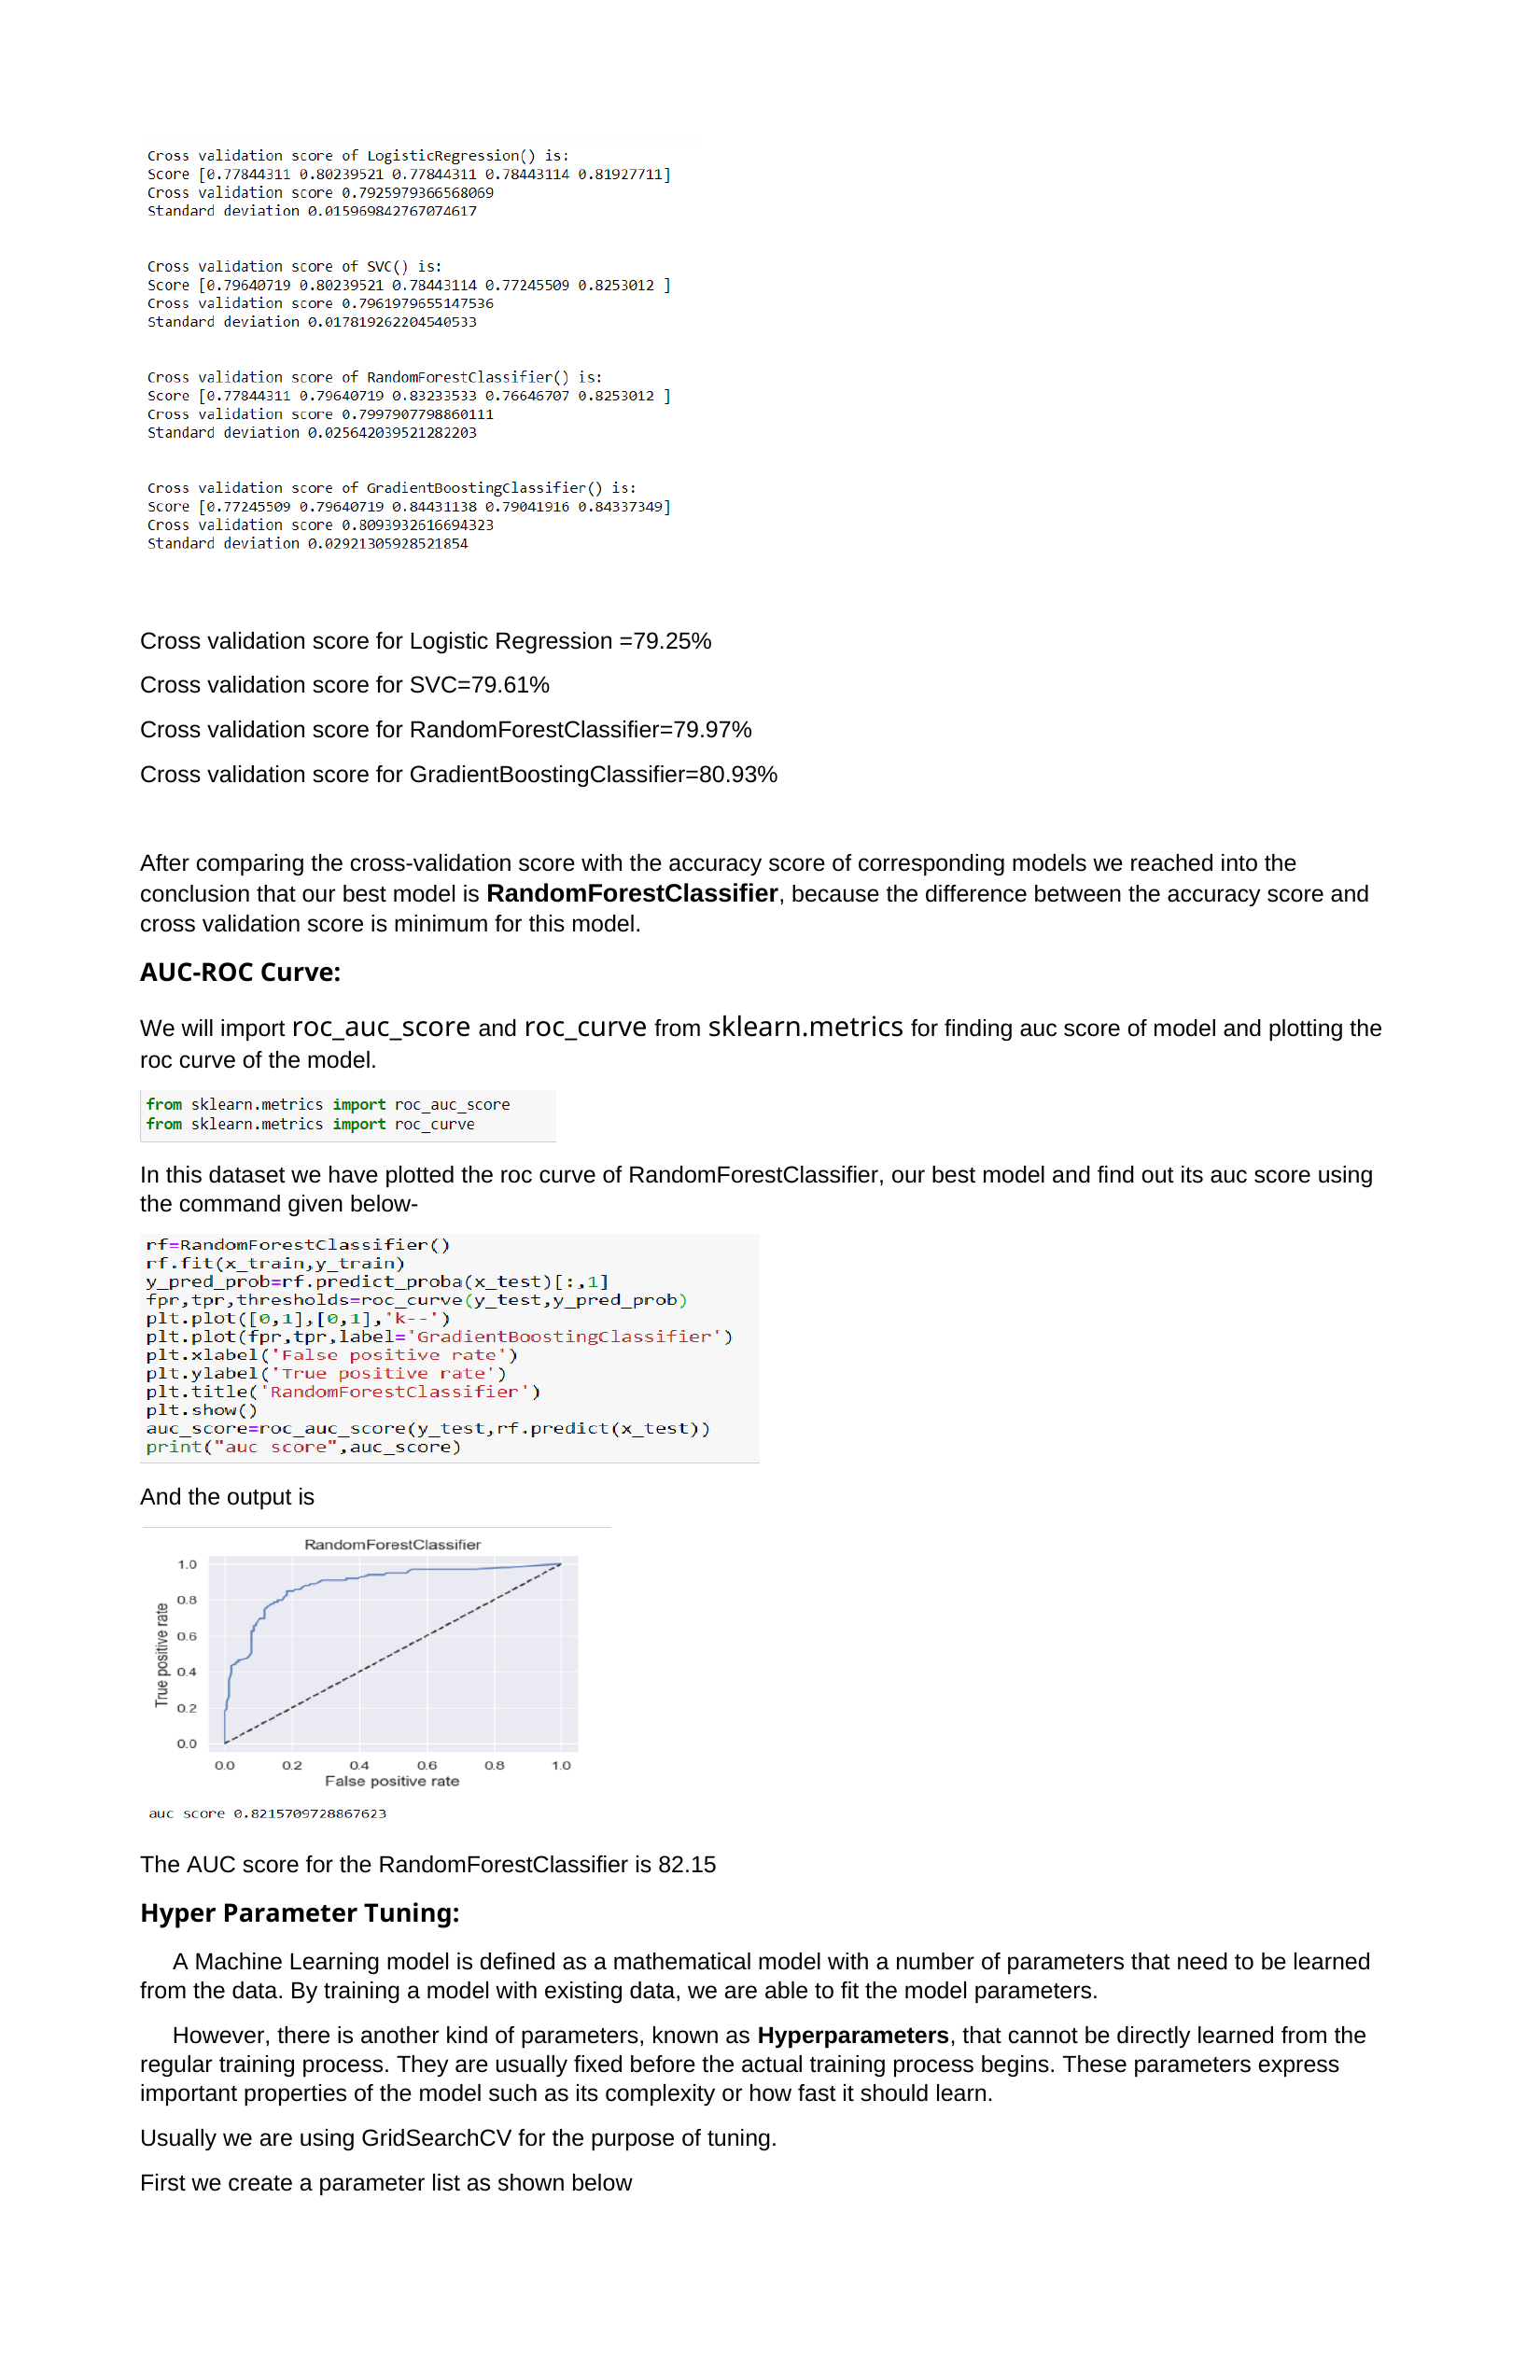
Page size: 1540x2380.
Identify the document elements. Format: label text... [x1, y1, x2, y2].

picture [140, 140, 699, 609]
text After comparing the cross-validation score with the accuracy score of corresponding models we reached into the conclusion that our best model is RandomForestClassifier, because the difference between the accuracy score and cross validation score is minimum for this model. [140, 849, 1400, 937]
text We will import roc_auc_score and roc_curve from sklearn.metrics for finding auc score of model and plotting the roc curve of the model. [140, 1007, 1400, 1073]
text The AUC score for the RandomForestClassifier is 82.15 [140, 1851, 1400, 1878]
picture [140, 1090, 557, 1143]
text Hyper Parameter Tuning: [140, 1896, 1400, 1930]
text A Machine Learning model is defined as a mathematical model with a number of parameters that need to be learned from the data. By training a model with existing data, we are able to fit the model parameters. [140, 1948, 1400, 2004]
picture [140, 1527, 611, 1834]
text First we create a parameter list as shown below [140, 2168, 1400, 2195]
text And the output is [140, 1483, 1400, 1510]
picture [140, 1234, 760, 1466]
text However, there is another kind of parameters, known as Hyperparameters, that cannot be directly learned from the regular training process. They are usually fixed before the actual training process begins. These parameters express important properties of the model such as its complexity or how fast it should learn. [140, 2022, 1400, 2107]
text AUC-ROC Curve: [140, 955, 1400, 988]
text Cross validation score for Logistic Regression =79.25% [140, 627, 1400, 653]
text Cross validation score for SVC=79.61% [140, 671, 1400, 698]
text Usually we are using GridSearchCV for the purpose of tuning. [140, 2124, 1400, 2150]
text Cross validation score for GradientBoostingClassifier=80.93% [140, 761, 1400, 787]
text Cross validation score for RandomForestClassifier=79.97% [140, 716, 1400, 743]
text In this dataset we have plotted the roc curve of RandomForestClassifier, our best model and find out its auc score using the command given below- [140, 1161, 1400, 1217]
